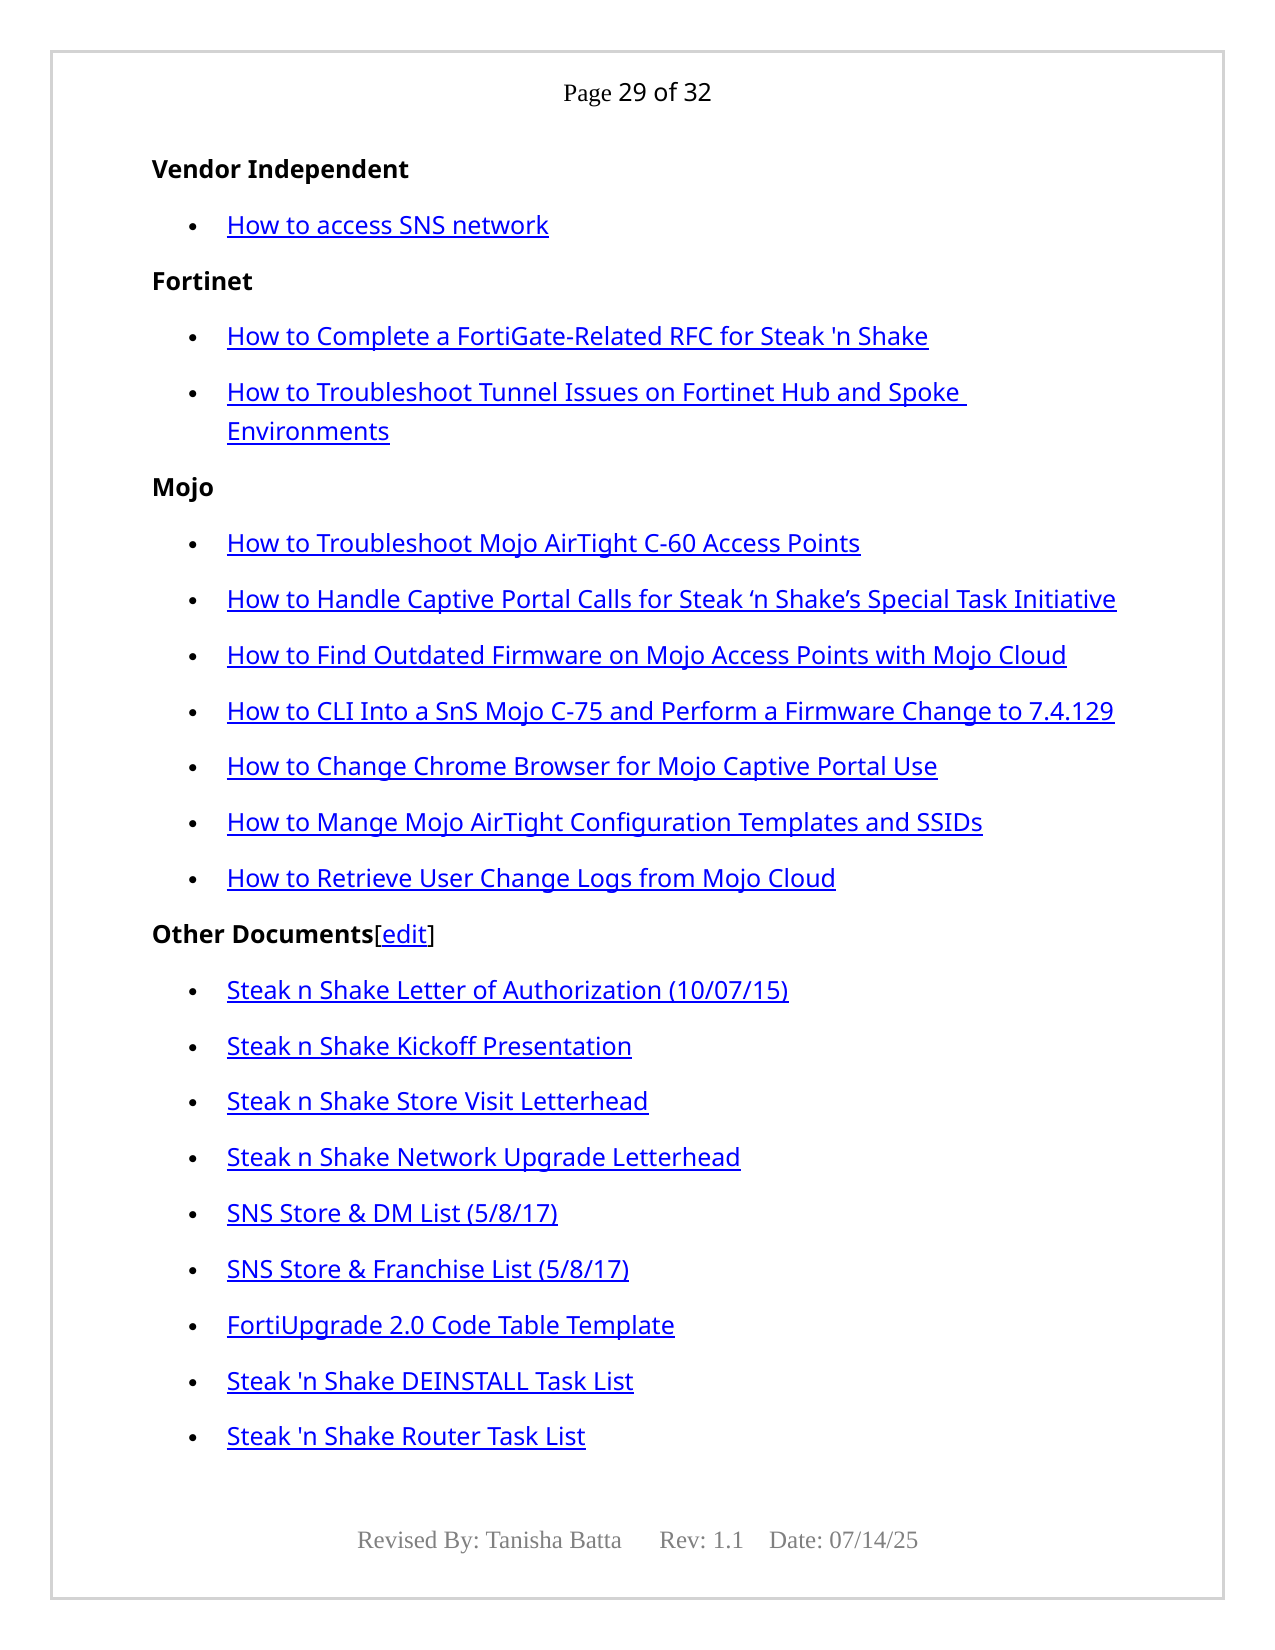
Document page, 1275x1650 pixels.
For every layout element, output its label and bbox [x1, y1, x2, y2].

table_header [150, 150, 1125, 1476]
